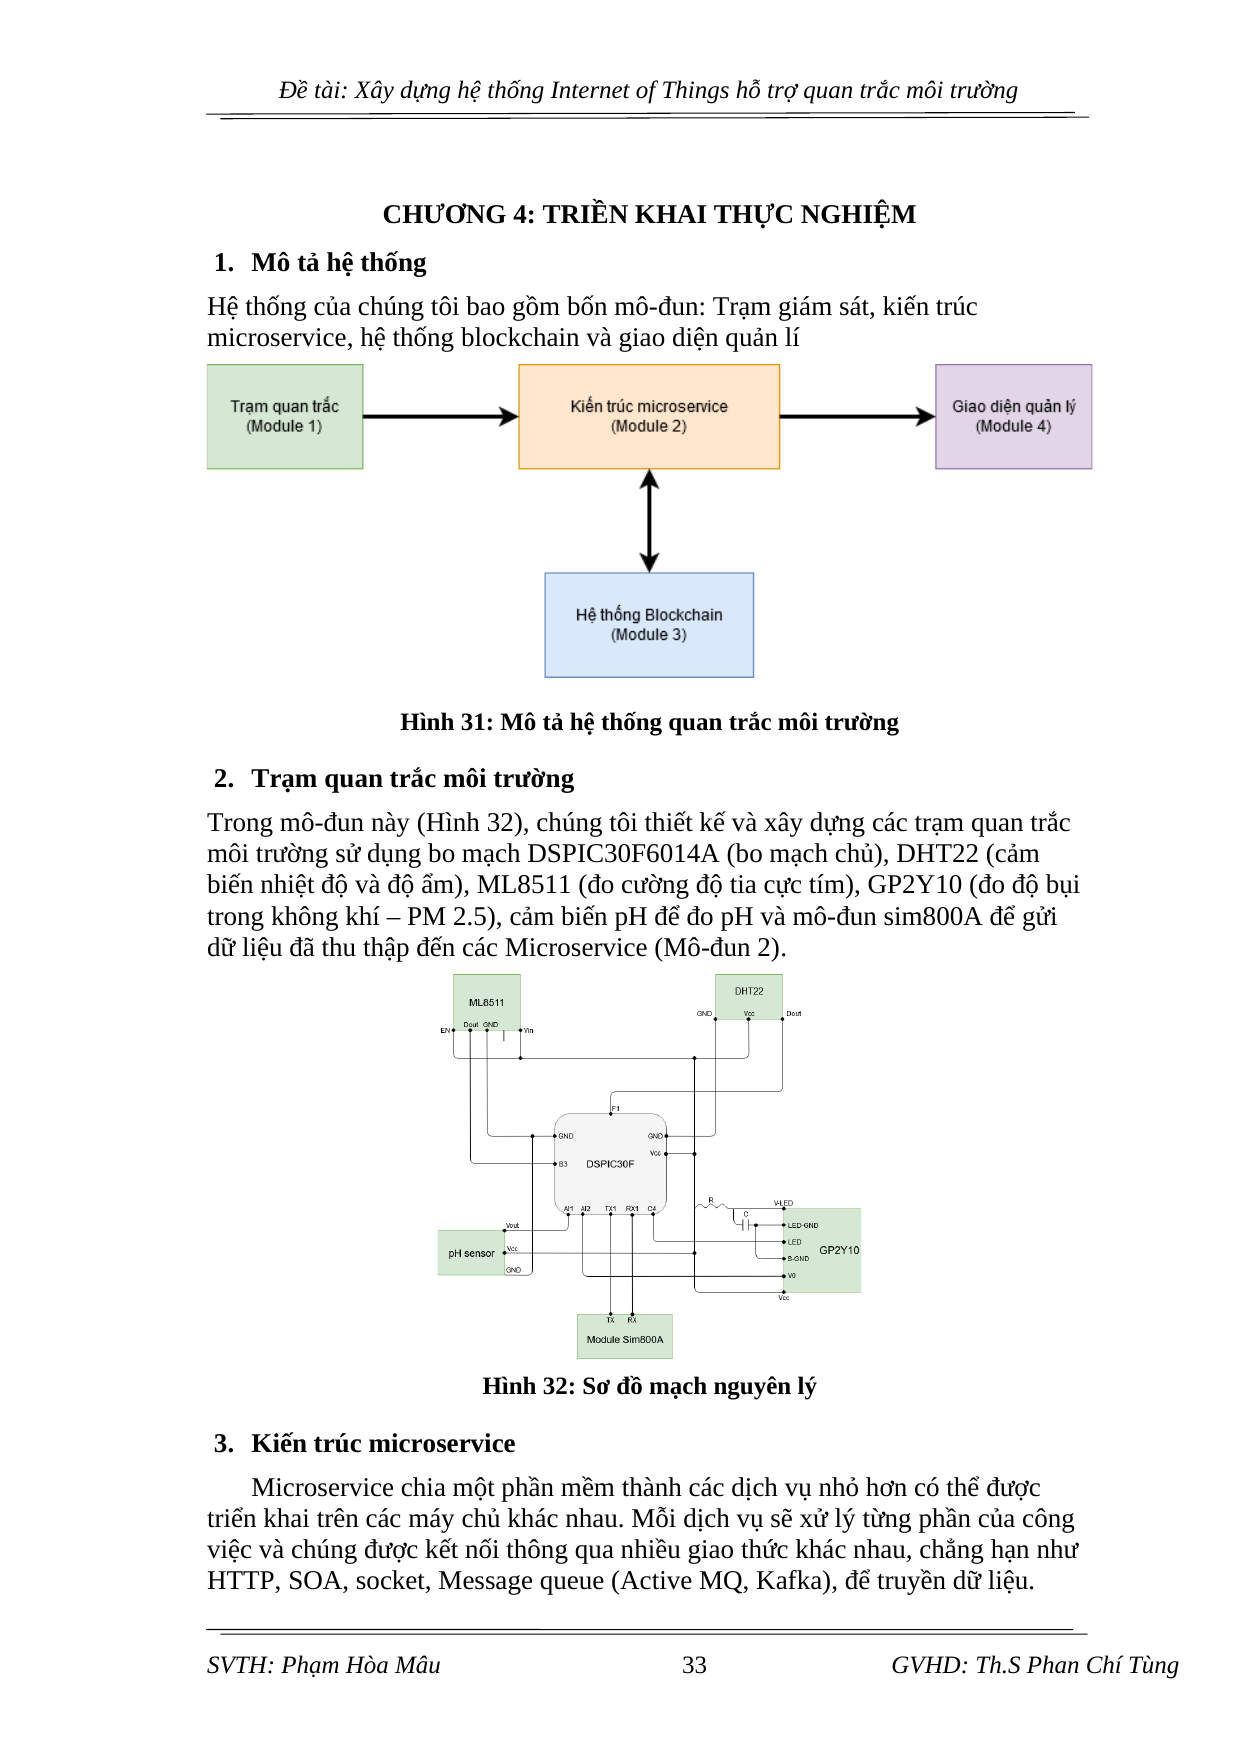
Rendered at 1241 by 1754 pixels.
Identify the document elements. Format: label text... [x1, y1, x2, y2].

list Kiến trúc microservice [214, 1427, 1092, 1458]
list Trạm quan trắc môi trường [214, 763, 1092, 794]
picture [206, 364, 1093, 678]
list Mô tả hệ thống [214, 246, 1092, 277]
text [207, 1471, 1092, 1595]
picture [437, 974, 862, 1359]
text Hệ thống của chúng tôi bao gồm bốn mô-đun: Trạm giám sát, kiến trúc microservice, hệ thống blockchain và giao diện quản lí [207, 289, 1092, 352]
subtitle CHƯƠNG 4: TRIỀN KHAI THỰC NGHIỆM [207, 198, 1092, 229]
text Trong mô-đun này (Hình 32), chúng tôi thiết kế và xây dựng các trạm quan trắc môi trường sử dụng bo mạch DSPIC30F6014A (bo mạch chủ), DHT22 (cảm biến nhiệt độ và độ ẩm), ML8511 (đo cường độ tia cực tím), GP2Y10 (đo độ bụi trong không khí – PM 2.5), cảm biến pH để đo pH và mô-đun sim800A để gửi dữ liệu đã thu thập đến các Microservice (Mô-đun 2). [207, 806, 1092, 962]
